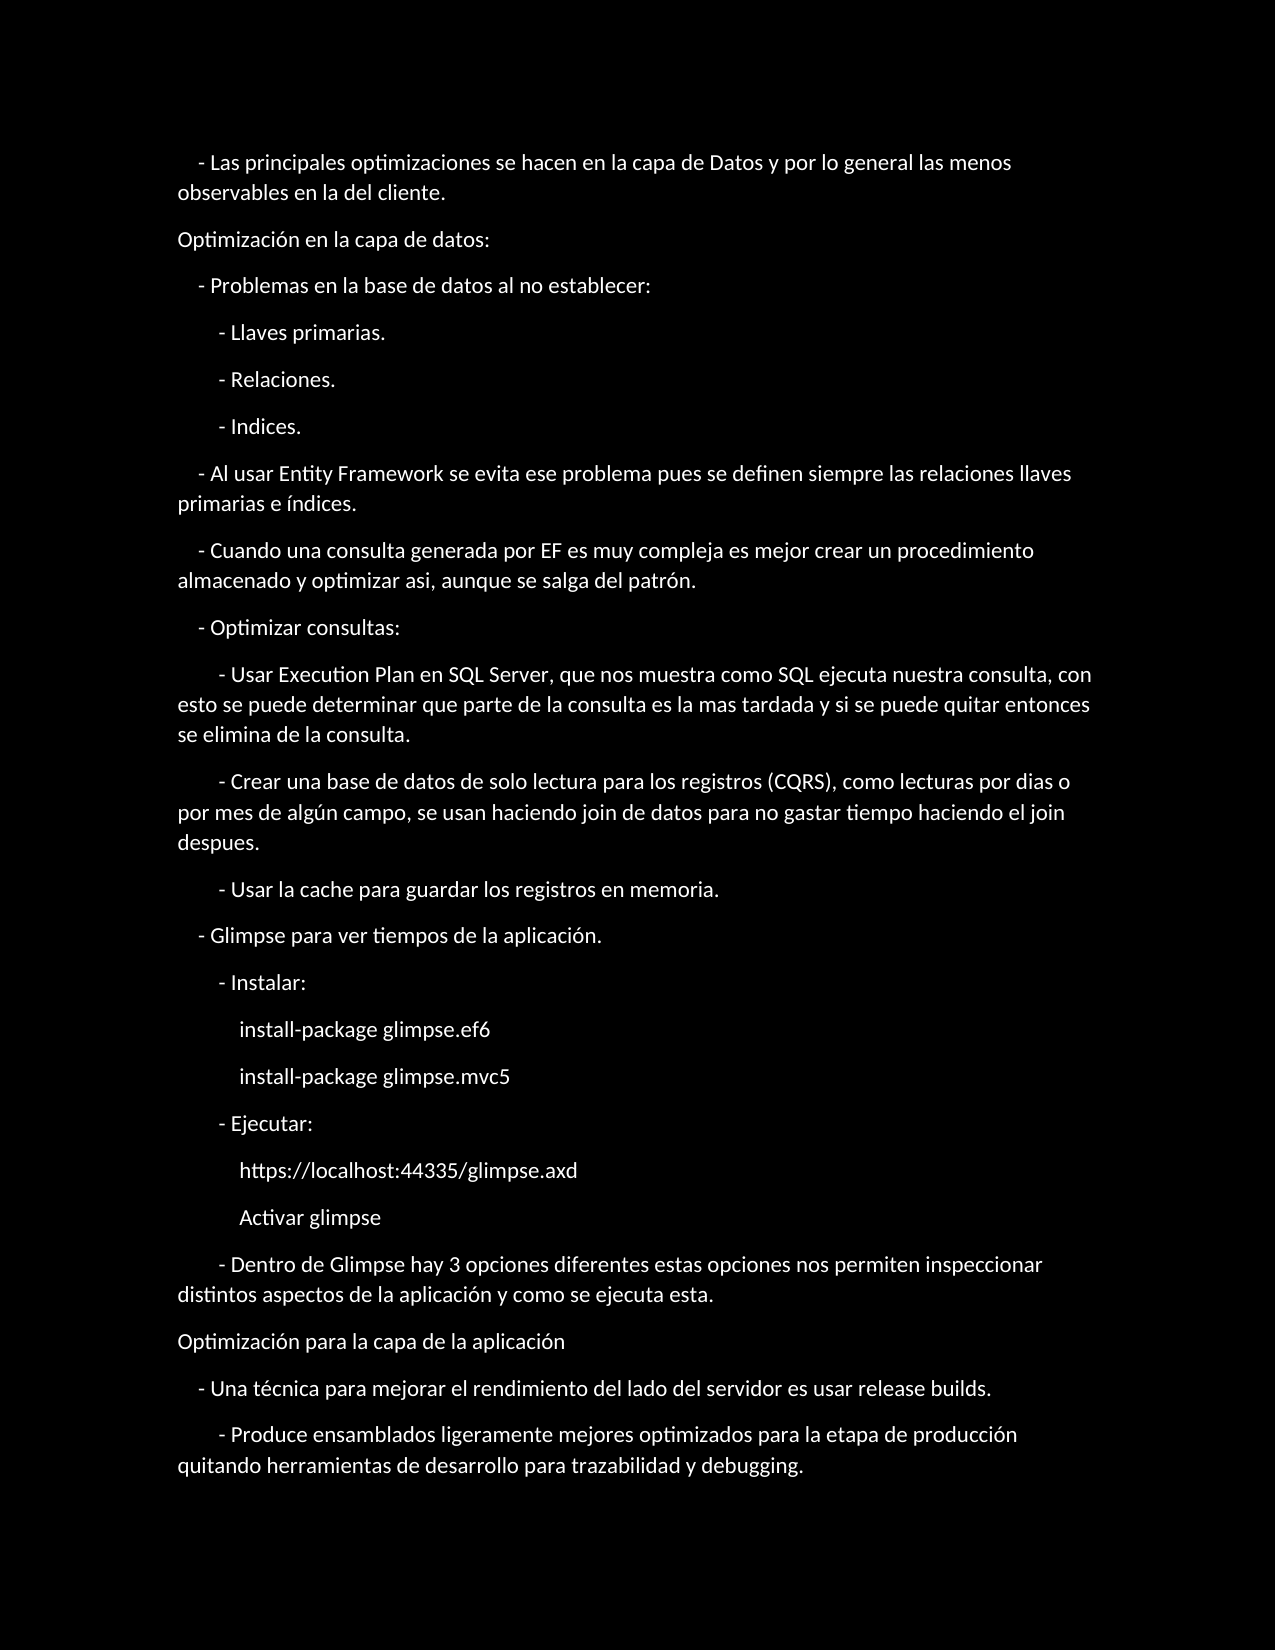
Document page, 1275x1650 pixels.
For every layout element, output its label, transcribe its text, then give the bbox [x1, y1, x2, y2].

text - Al usar Entity Framework se evita ese problema pues se definen siempre las relaciones llaves primarias e índices. [177, 459, 1098, 517]
text - Instalar: [177, 968, 1098, 996]
text Activar glimpse [177, 1203, 1098, 1231]
text - Relaciones. [177, 365, 1098, 393]
text - Ejecutar: [177, 1109, 1098, 1137]
text - Una técnica para mejorar el rendimiento del lado del servidor es usar release builds. [177, 1374, 1098, 1402]
text - Dentro de Glimpse hay 3 opciones diferentes estas opciones nos permiten inspeccionar distintos aspectos de la aplicación y como se ejecuta esta. [177, 1250, 1098, 1308]
text - Crear una base de datos de solo lectura para los registros (CQRS), como lecturas por dias o por mes de algún campo, se usan haciendo join de datos para no gastar tiempo haciendo el join despues. [177, 767, 1098, 856]
text - Produce ensamblados ligeramente mejores optimizados para la etapa de producción quitando herramientas de desarrollo para trazabilidad y debugging. [177, 1421, 1098, 1479]
text - Problemas en la base de datos al no establecer: [177, 272, 1098, 299]
text Optimización para la capa de la aplicación [177, 1327, 1098, 1355]
text - Optimizar consultas: [177, 613, 1098, 641]
text install-package glimpse.mvc5 [177, 1062, 1098, 1090]
text Optimización en la capa de datos: [177, 225, 1098, 253]
text - Cuando una consulta generada por EF es muy compleja es mejor crear un procedimiento almacenado y optimizar asi, aunque se salga del patrón. [177, 536, 1098, 594]
text - Usar la cache para guardar los registros en memoria. [177, 875, 1098, 903]
text - Las principales optimizaciones se hacen en la capa de Datos y por lo general las menos observables en la del cliente. [177, 148, 1098, 206]
text install-package glimpse.ef6 [177, 1015, 1098, 1043]
text - Glimpse para ver tiempos de la aplicación. [177, 922, 1098, 949]
text - Indices. [177, 412, 1098, 440]
text https://localhost:44335/glimpse.axd [177, 1156, 1098, 1184]
text - Llaves primarias. [177, 318, 1098, 346]
text - Usar Execution Plan en SQL Server, que nos muestra como SQL ejecuta nuestra consulta, con esto se puede determinar que parte de la consulta es la mas tardada y si se puede quitar entonces se elimina de la consulta. [177, 660, 1098, 748]
